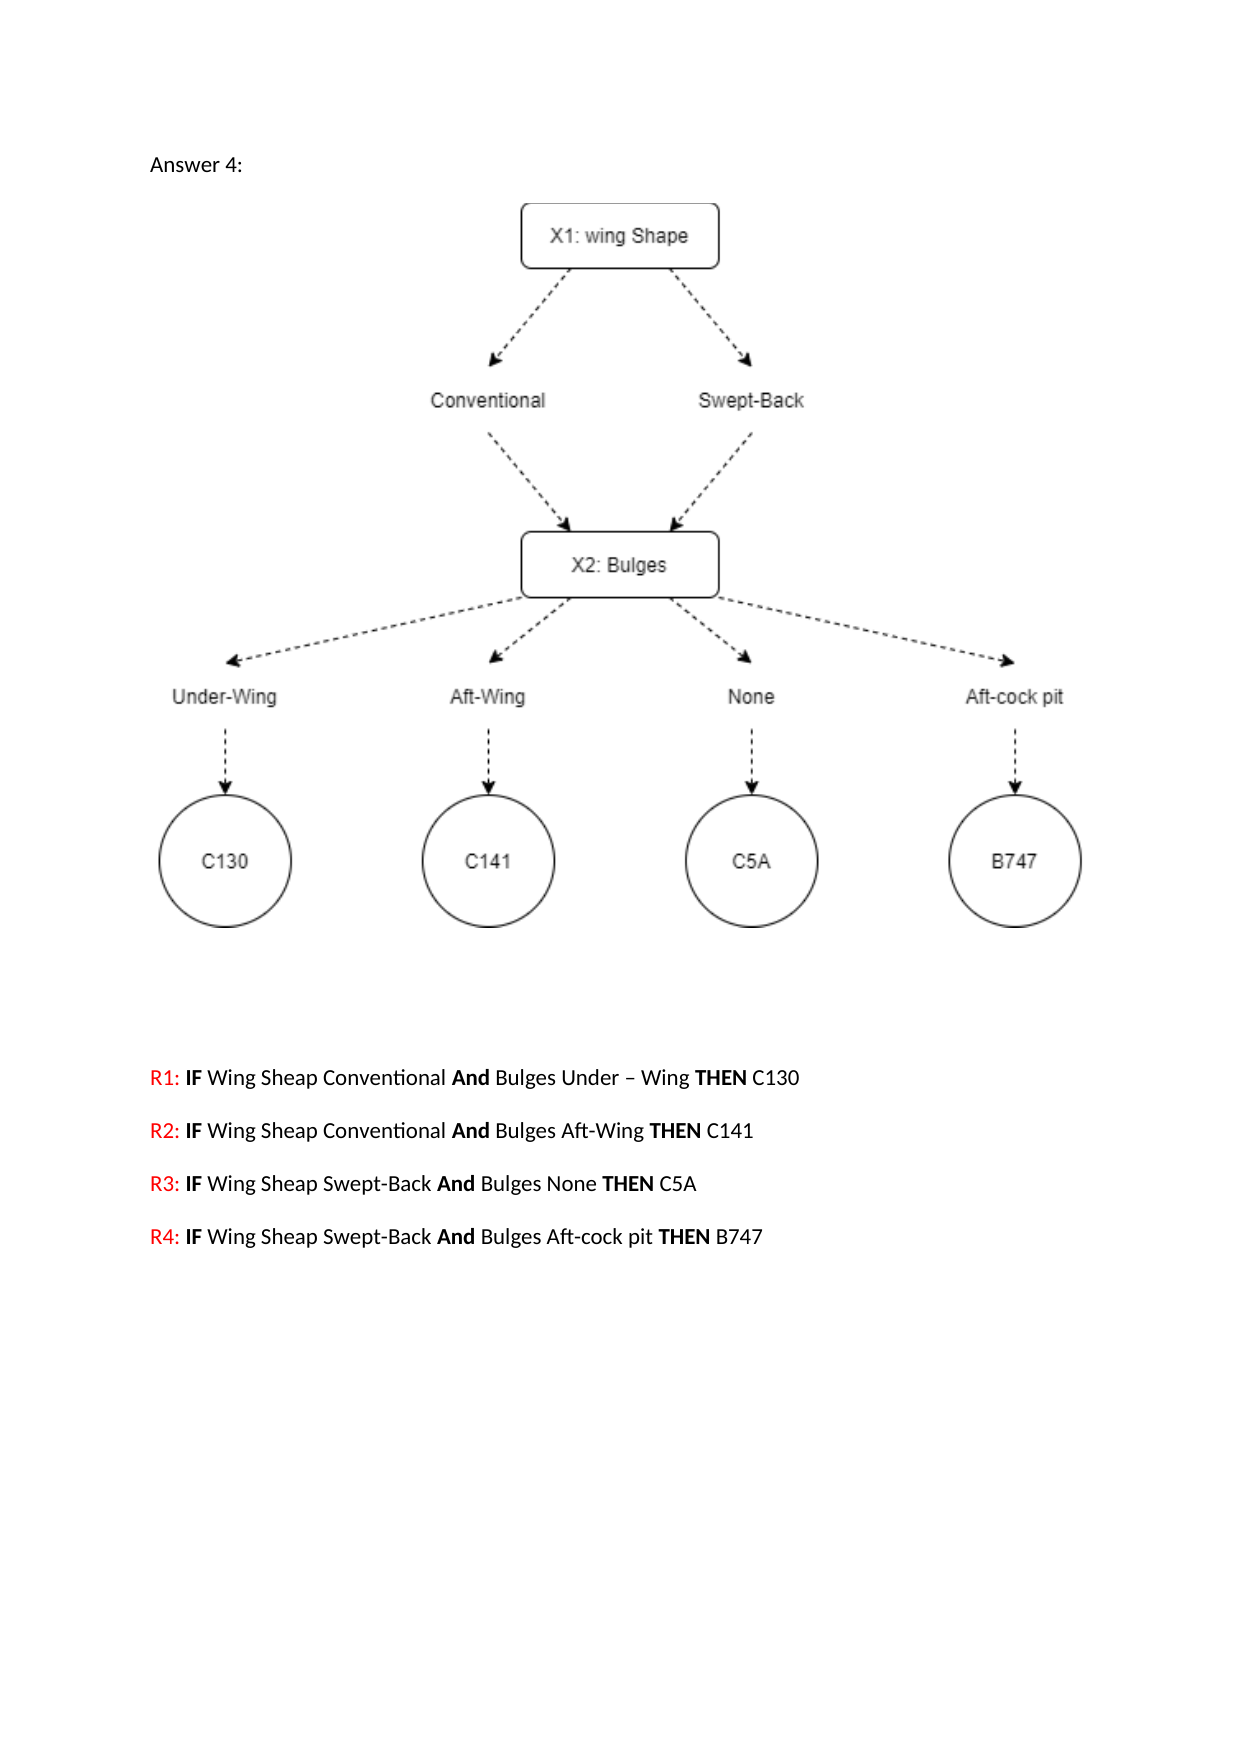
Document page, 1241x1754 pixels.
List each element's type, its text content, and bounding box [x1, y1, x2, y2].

text R4: IF Wing Sheap Swept-Back And Bulges Aft-cock pit THEN B747 [150, 1222, 1090, 1250]
picture [126, 203, 1115, 928]
text R3: IF Wing Sheap Swept-Back And Bulges None THEN C5A [150, 1169, 1090, 1197]
text R2: IF Wing Sheap Conventional And Bulges Aft-Wing THEN C141 [150, 1116, 1090, 1144]
text R1: IF Wing Sheap Conventional And Bulges Under – Wing THEN C130 [150, 1063, 1090, 1091]
text Answer 4: [150, 150, 1090, 178]
